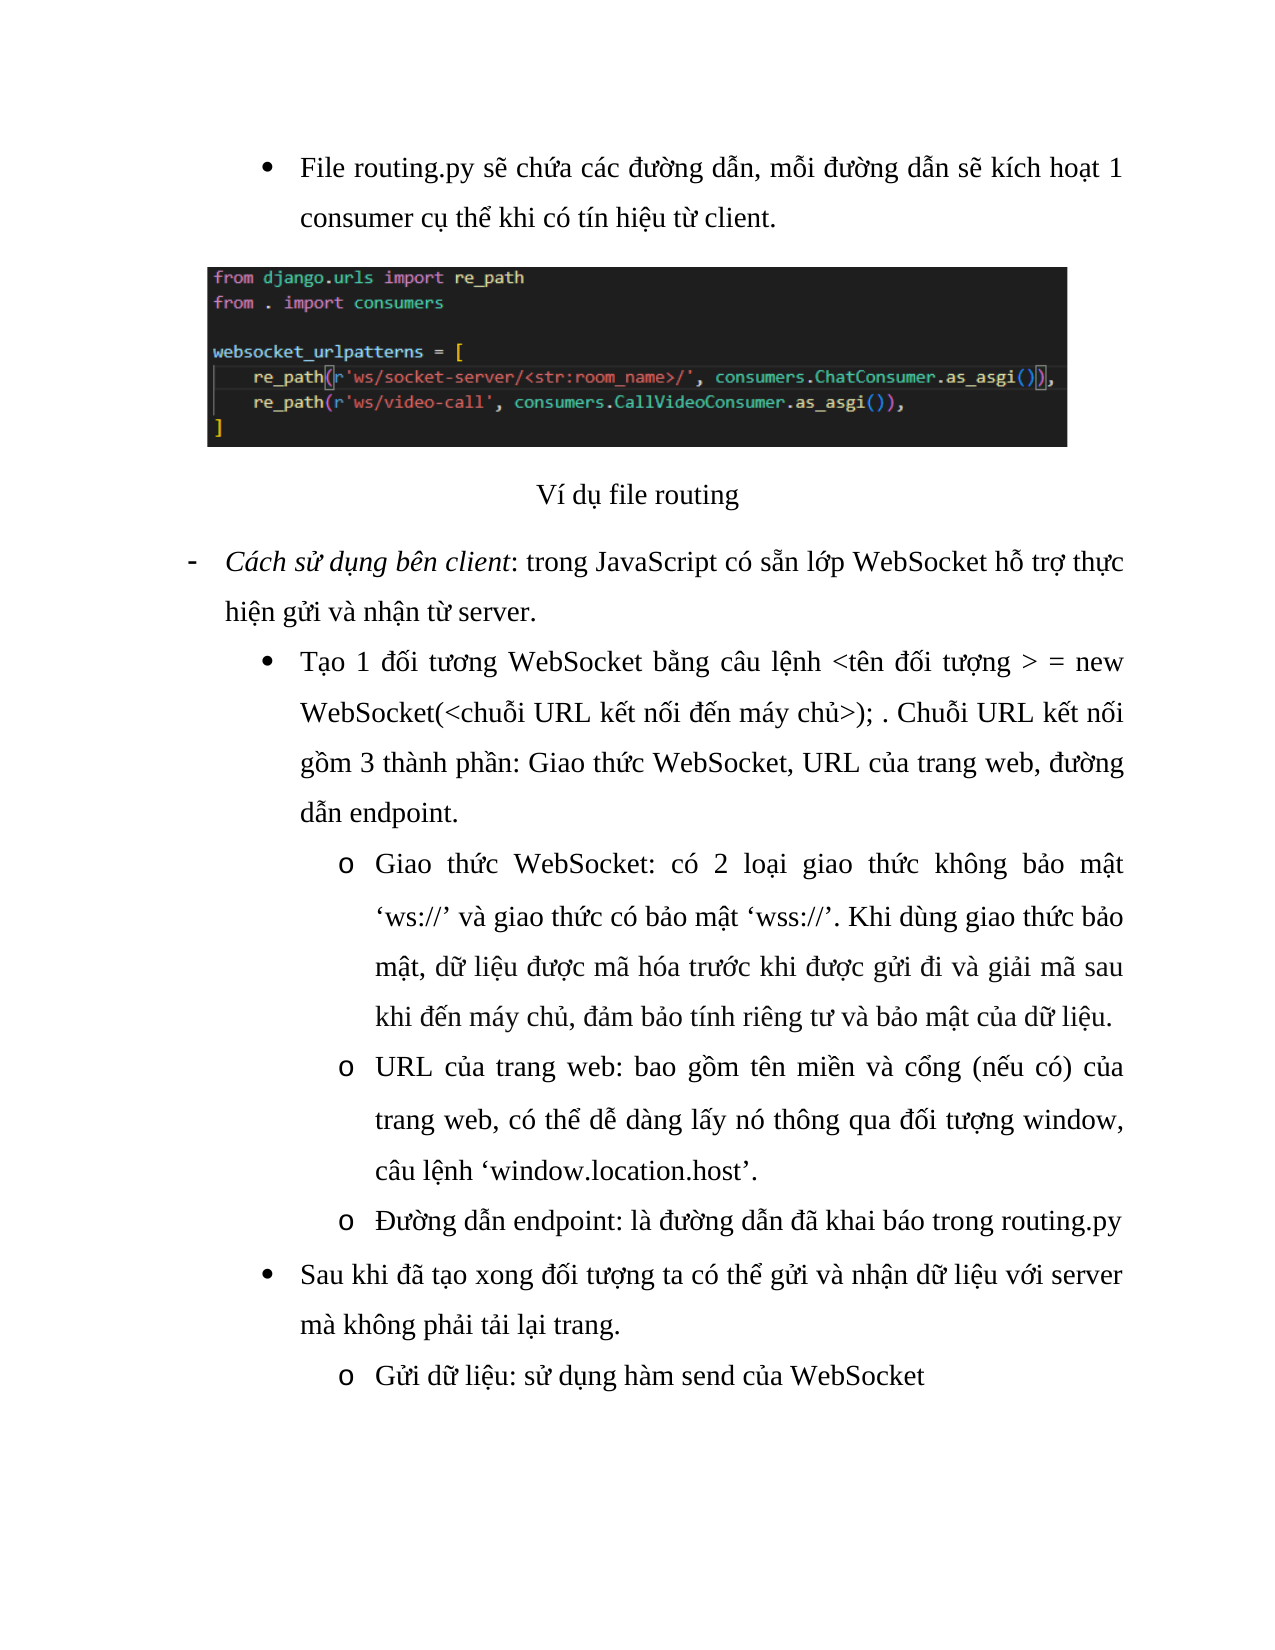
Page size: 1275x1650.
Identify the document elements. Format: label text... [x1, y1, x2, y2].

list Gửi dữ liệu: sử dụng hàm send của WebSocket [337, 1358, 1125, 1394]
list Tạo 1 đối tương WebSocket bằng câu lệnh <tên đối tượng > = new WebSocket(<chuỗi URL kết nối đến máy chủ>); . Chuỗi URL kết nối gồm 3 thành phần: Giao thức WebSocket, URL của trang web, đường dẫn endpoint. [262, 644, 1125, 829]
picture [207, 267, 1068, 447]
text Ví dụ file routing [150, 477, 1125, 510]
list Cách sử dụng bên client: trong JavaScript có sẵn lớp WebSocket hỗ trợ thực hiện gửi và nhận từ server. [187, 544, 1125, 628]
list File routing.py sẽ chứa các đường dẫn, mỗi đường dẫn sẽ kích hoạt 1 consumer cụ thể khi có tín hiệu từ client. [262, 150, 1125, 234]
list Giao thức WebSocket: có 2 loại giao thức không bảo mật ‘ws://’ và giao thức có bảo mật ‘wss://’. Khi dùng giao thức bảo mật, dữ liệu được mã hóa trước khi được gửi đi và giải mã sau khi đến máy chủ, đảm bảo tính riêng tư và bảo mật của dữ liệu. [337, 846, 1125, 1033]
list Đường dẫn endpoint: là đường dẫn đã khai báo trong routing.py [337, 1203, 1125, 1239]
list Sau khi đã tạo xong đối tượng ta có thể gửi và nhận dữ liệu với server mà không phải tải lại trang. [262, 1257, 1125, 1341]
list URL của trang web: bao gồm tên miền và cổng (nếu có) của trang web, có thể dễ dàng lấy nó thông qua đối tượng window, câu lệnh ‘window.location.host’. [337, 1049, 1125, 1186]
